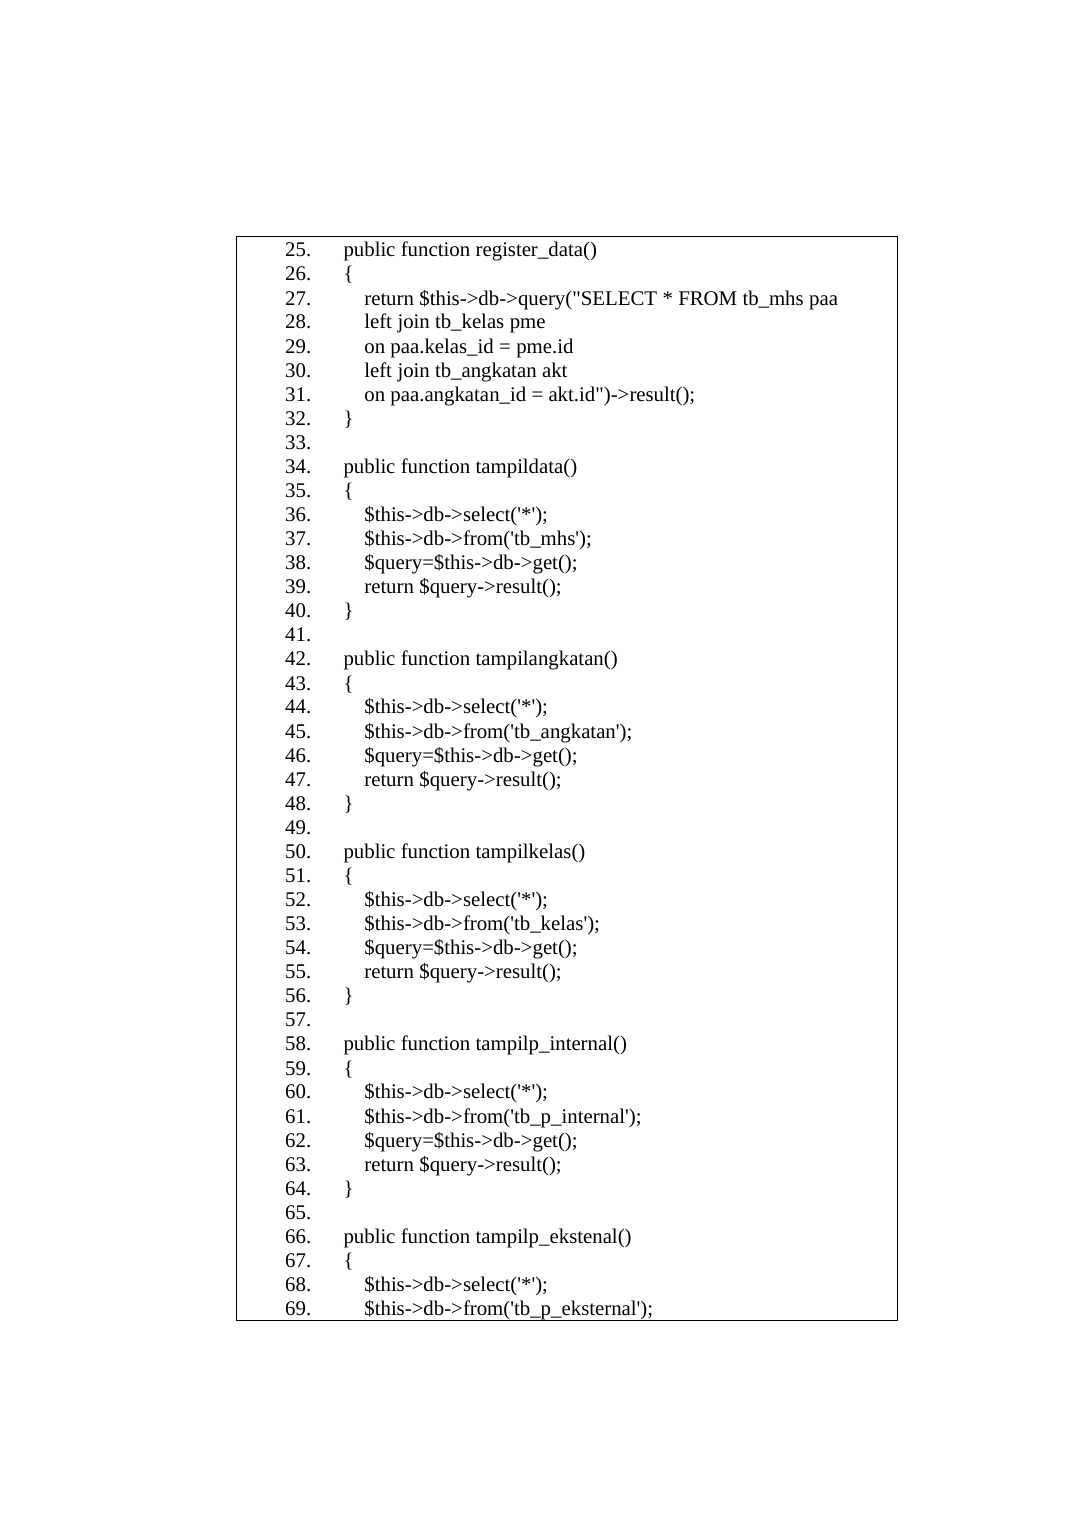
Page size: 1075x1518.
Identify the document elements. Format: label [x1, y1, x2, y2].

table_header [237, 237, 897, 1320]
